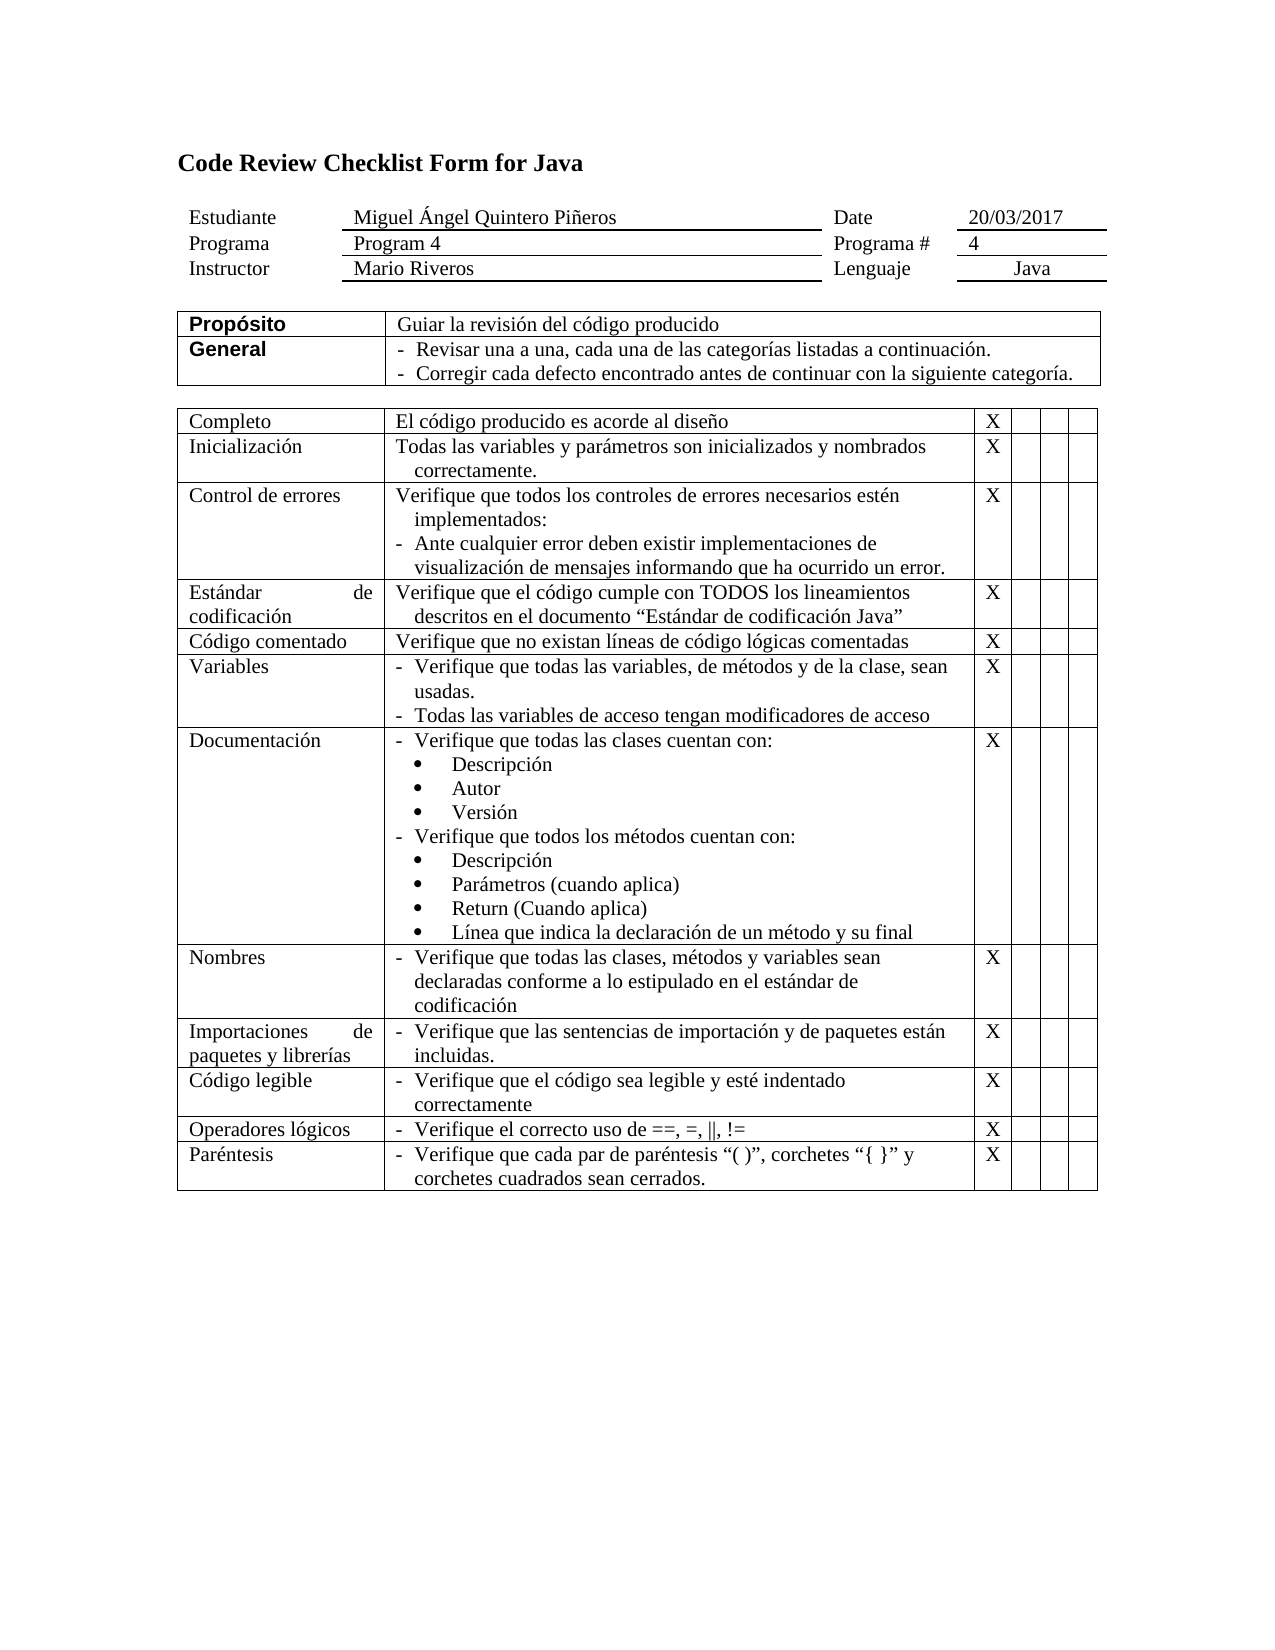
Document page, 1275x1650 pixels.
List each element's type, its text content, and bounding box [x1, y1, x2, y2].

table_cell [1012, 728, 1040, 944]
table_cell Variables [178, 655, 384, 727]
table_cell [1012, 655, 1040, 727]
table_header 20/03/2017 [957, 205, 1107, 229]
table_cell [1069, 728, 1097, 944]
table_cell X [975, 1117, 1011, 1141]
table_header X [975, 409, 1011, 433]
table_cell Verifique que el código cumple con TODOS los lineamientos descritos en el documento “Estándar de codificación Java” [385, 580, 974, 628]
table_cell Verifique que todas las clases, métodos y variables sean declaradas conforme a lo estipulado en el estándar de codificación [385, 945, 974, 1017]
table_cell X [975, 483, 1011, 579]
table_cell [1012, 580, 1040, 628]
table_cell X [975, 580, 1011, 628]
table_cell [1069, 1117, 1097, 1141]
table_cell [1069, 1068, 1097, 1116]
table_cell X [975, 945, 1011, 1017]
table_cell Instructor [177, 255, 342, 280]
table_cell [1012, 1068, 1040, 1116]
table_cell [1012, 1142, 1040, 1190]
table_cell [1069, 1142, 1097, 1190]
table_cell Inicialización [178, 434, 384, 482]
table_cell Programa [177, 229, 342, 255]
table_header Completo [178, 409, 384, 433]
table_cell Código comentado [178, 629, 384, 653]
table_header Propósito [178, 312, 385, 336]
table_cell [1012, 483, 1040, 579]
table_cell 4 [957, 231, 1107, 255]
table_cell X [975, 1068, 1011, 1116]
table_cell Nombres [178, 945, 384, 1017]
table_cell X [975, 728, 1011, 944]
table_cell X [975, 655, 1011, 727]
table_cell X [975, 629, 1011, 653]
table_header Guiar la revisión del código producido [386, 312, 1100, 336]
table_cell Verifique que el código sea legible y esté indentado correctamente [385, 1068, 974, 1116]
table_cell Verifique que todas las clases cuentan con: Descripción Autor Versión Verifique que todos los métodos cuentan con: Descripción Parámetros (cuando aplica) Return (Cuando aplica) Línea que indica la declaración de un método y su final [385, 728, 974, 944]
table_cell X [975, 434, 1011, 482]
table_cell [1041, 434, 1068, 482]
table_cell [1069, 580, 1097, 628]
table_header Estudiante [177, 205, 342, 229]
table_cell [1041, 655, 1068, 727]
table_cell [1012, 629, 1040, 653]
table_header Miguel Ángel Quintero Piñeros [342, 205, 822, 229]
table_cell Documentación [178, 728, 384, 944]
table_cell [1041, 728, 1068, 944]
table_cell [1069, 434, 1097, 482]
table_cell [1012, 1117, 1040, 1141]
table_cell [1041, 1117, 1068, 1141]
table_cell [1041, 629, 1068, 653]
table_cell [1012, 945, 1040, 1017]
table_cell [1069, 1019, 1097, 1067]
table_cell [1041, 1142, 1068, 1190]
table_cell Verifique que cada par de paréntesis “( )”, corchetes “{ }” y corchetes cuadrados sean cerrados. [385, 1142, 974, 1190]
table_cell Revisar una a una, cada una de las categorías listadas a continuación. Corregir cada defecto encontrado antes de continuar con la siguiente categoría. [386, 337, 1100, 385]
table_header El código producido es acorde al diseño [385, 409, 974, 433]
table_cell [1041, 580, 1068, 628]
table_cell [1041, 1068, 1068, 1116]
table_cell [1012, 434, 1040, 482]
table_cell [1069, 945, 1097, 1017]
table_cell Verifique el correcto uso de ==, =, ||, != [385, 1117, 974, 1141]
table_cell [1041, 483, 1068, 579]
table_cell Paréntesis [178, 1142, 384, 1190]
table_cell General [178, 337, 385, 385]
table_cell Verifique que no existan líneas de código lógicas comentadas [385, 629, 974, 653]
table_cell Todas las variables y parámetros son inicializados y nombrados correctamente. [385, 434, 974, 482]
table_cell [1012, 1019, 1040, 1067]
table_cell Java [957, 256, 1107, 280]
table_cell Verifique que las sentencias de importación y de paquetes están incluidas. [385, 1019, 974, 1067]
table_cell Programa # [822, 229, 957, 255]
text Code Review Checklist Form for Java [177, 148, 1098, 176]
table_cell X [975, 1142, 1011, 1190]
table_header [1069, 409, 1097, 433]
table_cell Importaciones de paquetes y librerías [178, 1019, 384, 1067]
table_cell Operadores lógicos [178, 1117, 384, 1141]
table_cell Código legible [178, 1068, 384, 1116]
table_cell [1069, 655, 1097, 727]
table_cell Program 4 [342, 231, 822, 255]
table_cell Estándar de codificación [178, 580, 384, 628]
table_cell Verifique que todos los controles de errores necesarios estén implementados: Ante cualquier error deben existir implementaciones de visualización de mensajes informando que ha ocurrido un error. [385, 483, 974, 579]
table_cell X [975, 1019, 1011, 1067]
table_cell Control de errores [178, 483, 384, 579]
table_cell [1069, 629, 1097, 653]
table_cell Verifique que todas las variables, de métodos y de la clase, sean usadas. Todas las variables de acceso tengan modificadores de acceso [385, 655, 974, 727]
table_header [1012, 409, 1040, 433]
table_cell Lenguaje [822, 255, 957, 280]
table_cell Mario Riveros [342, 256, 822, 280]
table_cell [1041, 1019, 1068, 1067]
table_header [1041, 409, 1068, 433]
table_cell [1041, 945, 1068, 1017]
table_cell [1069, 483, 1097, 579]
table_header Date [822, 205, 957, 229]
